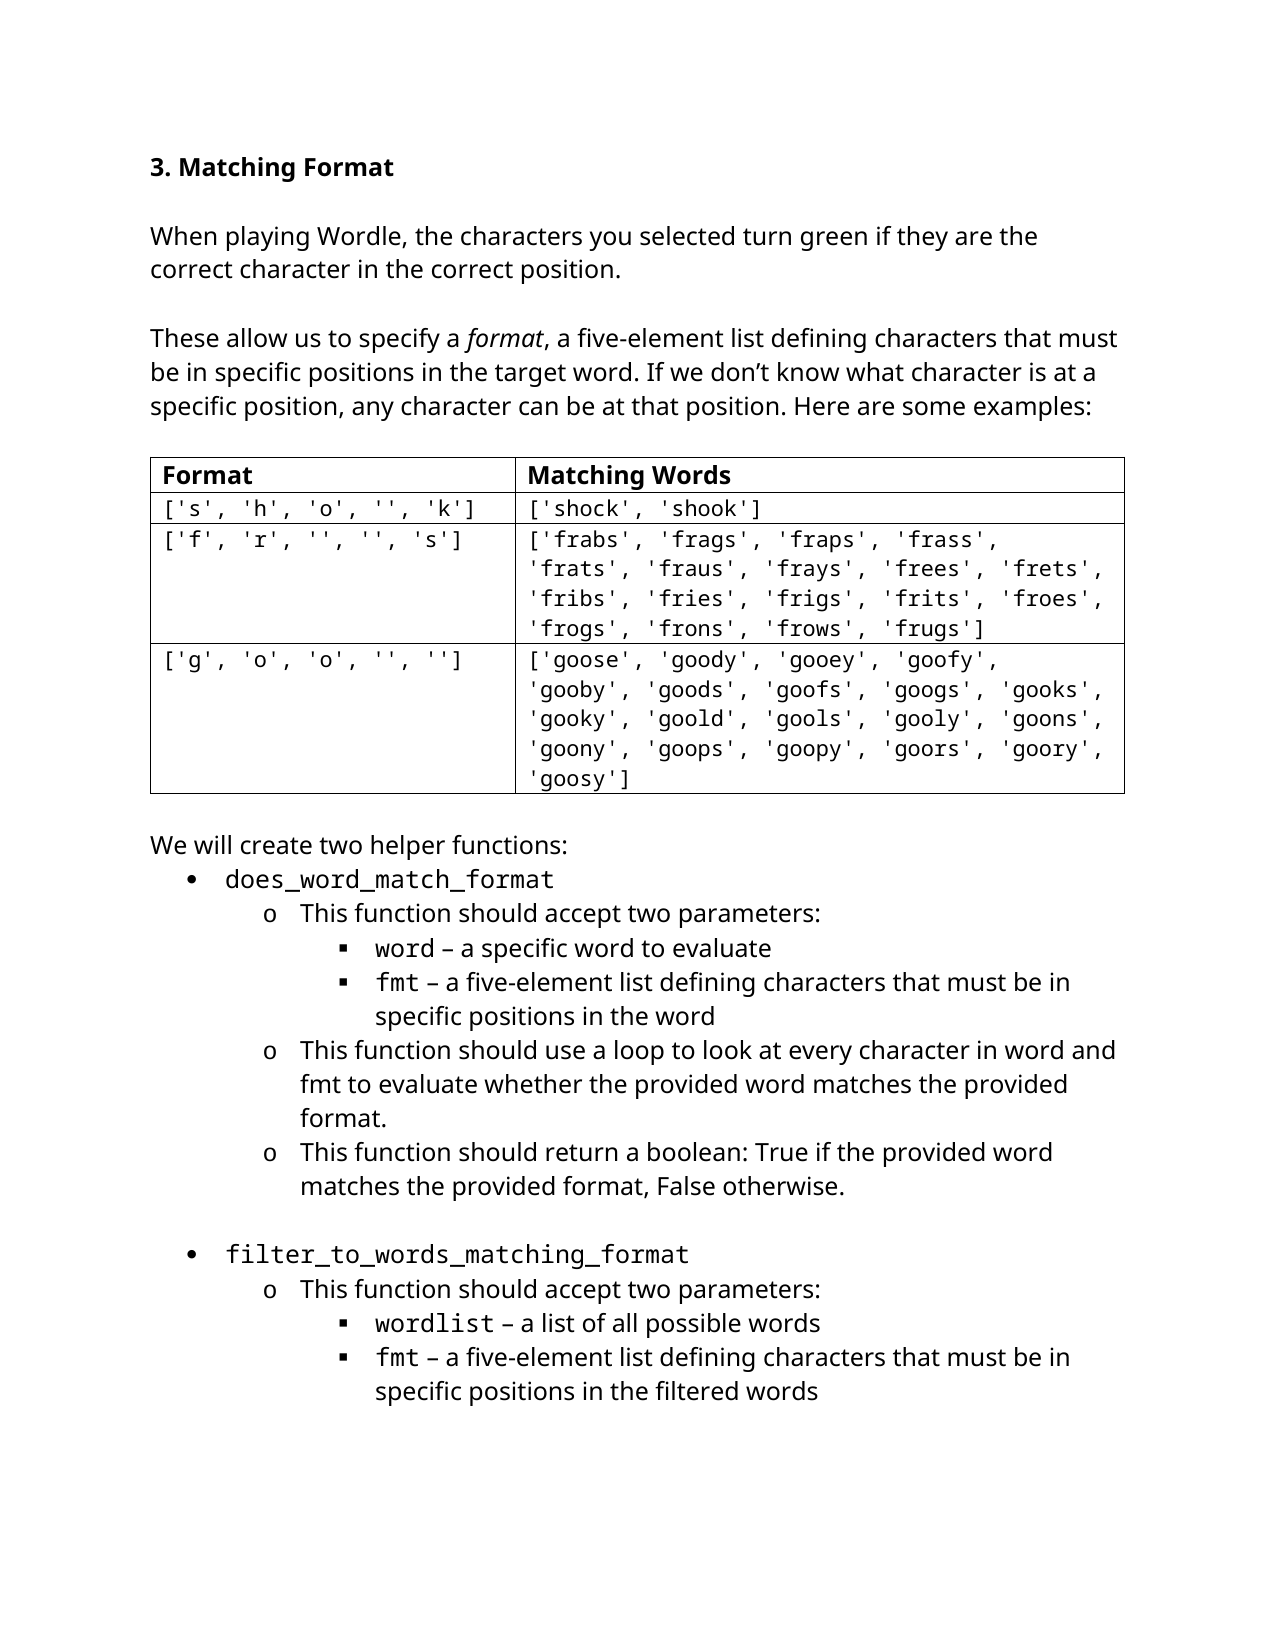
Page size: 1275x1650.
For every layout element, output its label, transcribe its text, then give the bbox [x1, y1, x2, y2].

table_cell ['goose', 'goody', 'gooey', 'goofy', 'gooby', 'goods', 'goofs', 'googs', 'gooks', 'gooky', 'goold', 'gools', 'gooly', 'goons', 'goony', 'goops', 'goopy', 'goors', 'goory', 'goosy'] [516, 644, 1124, 793]
table_cell ['shock', 'shook'] [516, 493, 1124, 522]
table_cell ['frabs', 'frags', 'fraps', 'frass', 'frats', 'fraus', 'frays', 'frees', 'frets', 'fribs', 'fries', 'frigs', 'frits', 'froes', 'frogs', 'frons', 'frows', 'frugs'] [516, 524, 1124, 643]
list This function should use a loop to look at every character in word and fmt to evaluate whether the provided word matches the provided format. [262, 1032, 1125, 1135]
list This function should accept two parameters: [262, 896, 1125, 930]
list filter_to_words_matching_format [187, 1237, 1125, 1271]
list does_word_match_format [187, 862, 1125, 896]
text When playing Wordle, the characters you selected turn green if they are the correct character in the correct position. [150, 218, 1125, 286]
list This function should return a boolean: True if the provided word matches the provided format, False otherwise. [262, 1135, 1125, 1203]
list fmt – a five-element list defining characters that must be in specific positions in the word [337, 964, 1125, 1032]
text These allow us to specify a format, a five-element list defining characters that must be in specific positions in the target word. If we don’t know what character is at a specific position, any character can be at that position. Here are some examples: [150, 320, 1125, 422]
list This function should accept two parameters: [262, 1271, 1125, 1306]
table_cell ['g', 'o', 'o', '', ''] [151, 644, 515, 793]
list fmt – a five-element list defining characters that must be in specific positions in the filtered words [337, 1339, 1125, 1408]
table_cell ['s', 'h', 'o', '', 'k'] [151, 493, 515, 522]
list wordlist – a list of all possible words [337, 1306, 1125, 1339]
subtitle 3. Matching Format [150, 150, 1125, 184]
table_header Format [151, 458, 515, 492]
list word – a specific word to evaluate [337, 930, 1125, 964]
table_header Matching Words [516, 458, 1124, 492]
text We will create two helper functions: [150, 828, 1125, 862]
table_cell ['f', 'r', '', '', 's'] [151, 524, 515, 643]
